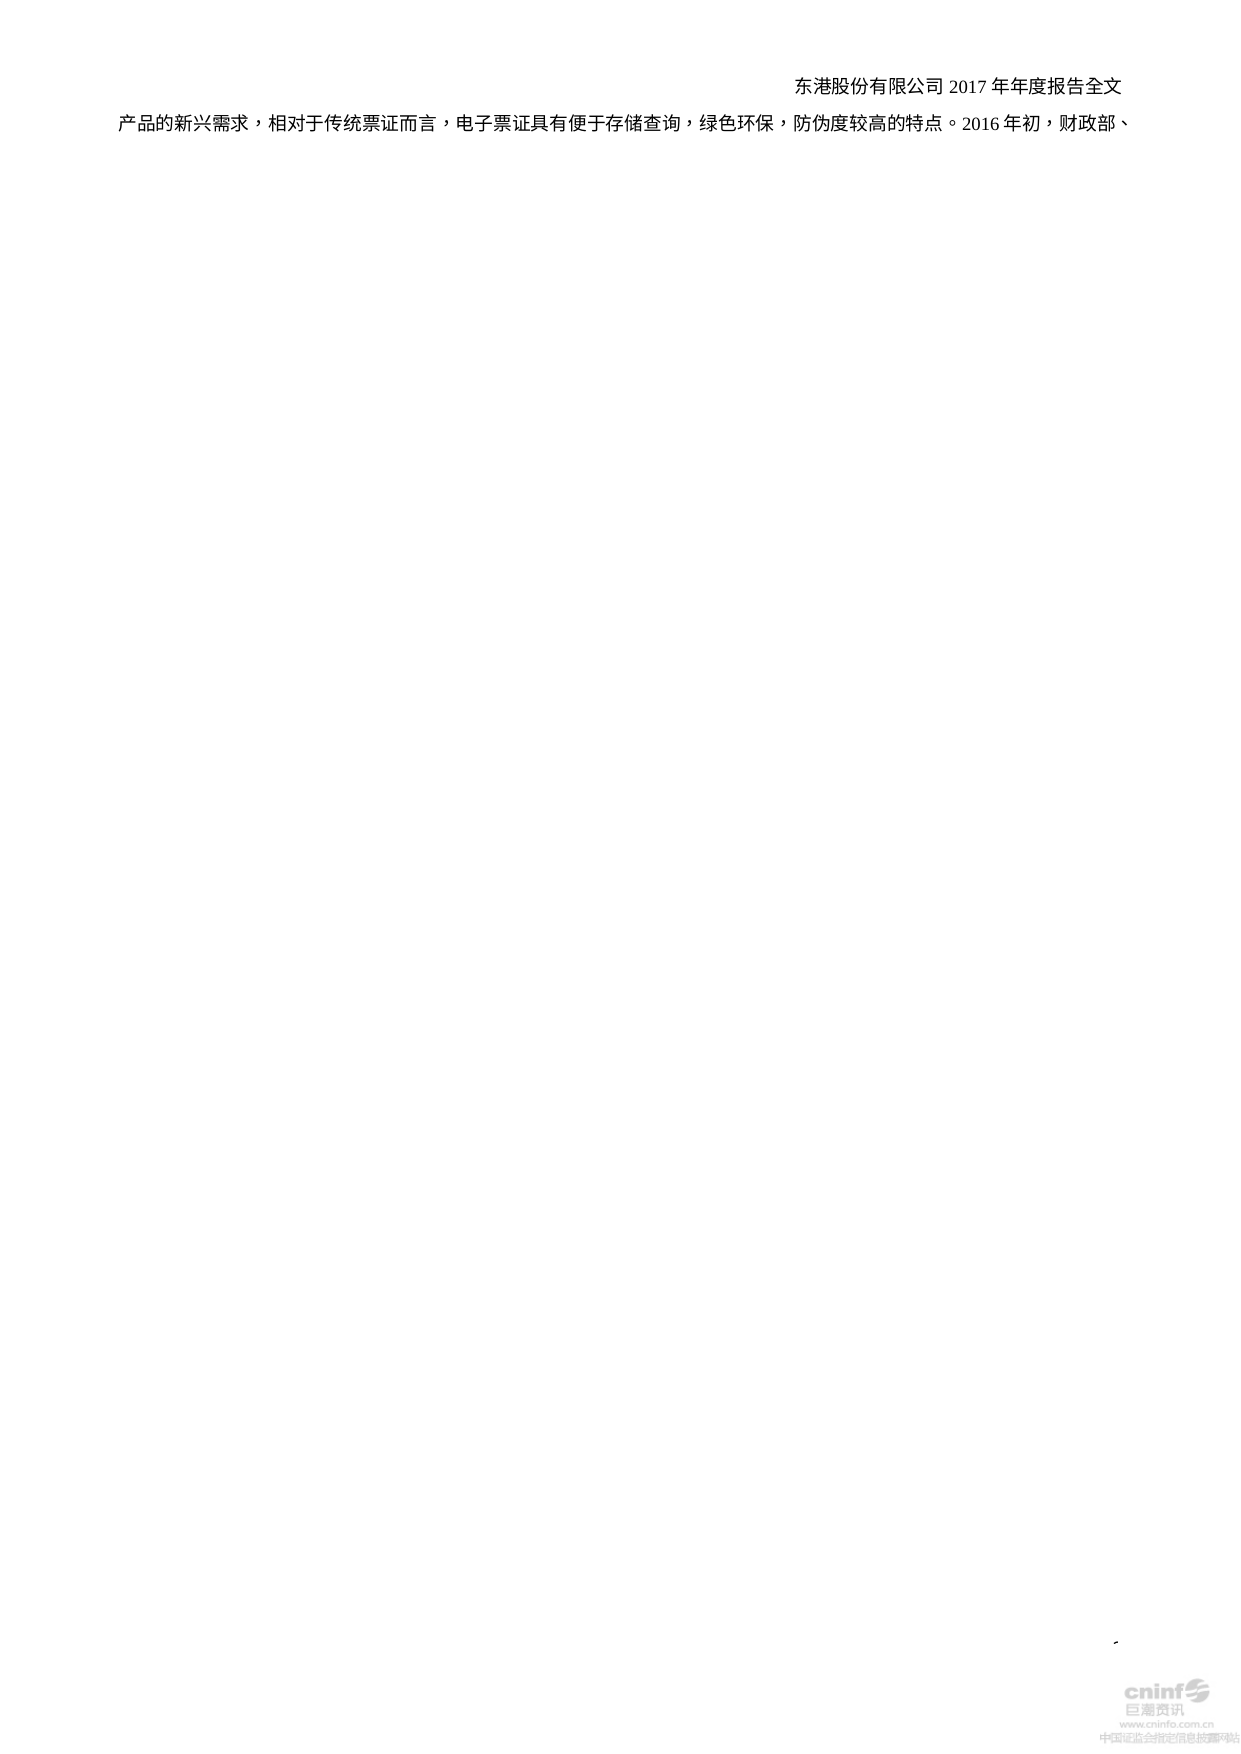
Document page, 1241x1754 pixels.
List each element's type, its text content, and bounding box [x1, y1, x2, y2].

text 产品的新兴需求，相对于传统票证而言，电子票证具有便于存储查询，绿色环保，防伪度较高的特点。2016年初，财政部、 [118, 110, 1240, 135]
picture [1099, 1673, 1241, 1754]
